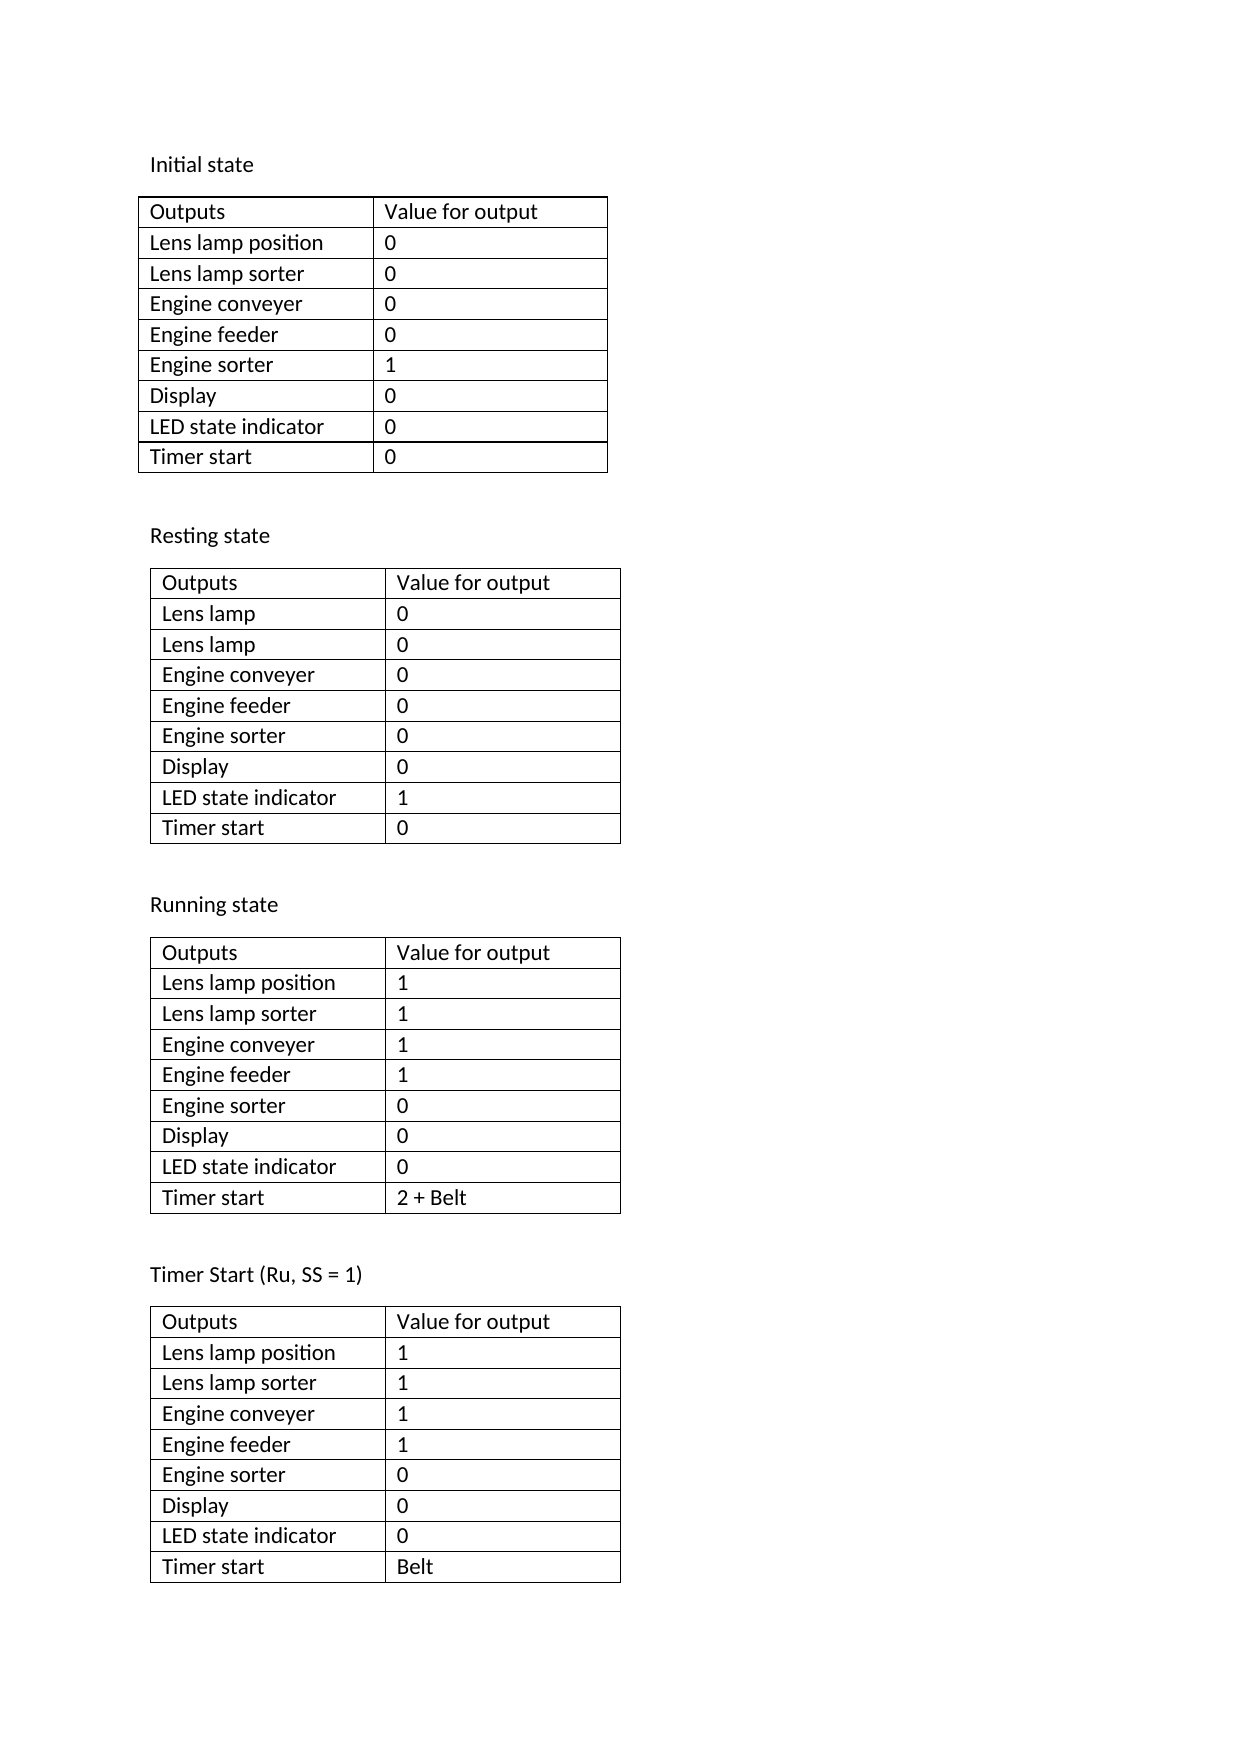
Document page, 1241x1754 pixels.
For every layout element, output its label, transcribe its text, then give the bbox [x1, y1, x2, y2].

table_cell 1 [386, 1430, 620, 1459]
table_cell Timer start [151, 1183, 385, 1212]
table_cell Display [151, 752, 385, 782]
table_cell 0 [374, 259, 607, 288]
table_cell 0 [386, 722, 620, 751]
table_cell Lens lamp sorter [151, 999, 385, 1029]
table_cell Engine sorter [139, 351, 373, 380]
table_cell Engine conveyer [151, 660, 385, 690]
table_cell 1 [386, 1338, 620, 1367]
table_cell Engine conveyer [151, 1399, 385, 1429]
table_cell 1 [386, 1399, 620, 1429]
table_cell Engine conveyer [139, 289, 373, 319]
table_cell LED state indicator [151, 1522, 385, 1551]
table_cell 1 [374, 351, 607, 380]
table_cell Engine feeder [151, 1430, 385, 1459]
text Running state [150, 891, 1090, 918]
text Timer Start (Ru, SS = 1) [150, 1260, 1090, 1288]
table_cell Lens lamp position [139, 228, 373, 258]
table_header Value for output [386, 1307, 620, 1337]
table_cell 0 [386, 630, 620, 659]
table_cell 0 [386, 1491, 620, 1521]
table_cell 1 [386, 969, 620, 998]
table_cell 0 [386, 660, 620, 690]
table_header Outputs [151, 569, 385, 598]
table_cell Engine sorter [151, 722, 385, 751]
table_cell 0 [386, 691, 620, 721]
table_cell Display [139, 381, 373, 411]
table_cell Timer start [151, 814, 385, 843]
table_cell Timer start [151, 1552, 385, 1582]
table_cell Lens lamp [151, 630, 385, 659]
table_cell LED state indicator [139, 412, 373, 441]
table_cell 0 [374, 228, 607, 258]
table_cell 0 [386, 1152, 620, 1182]
table_cell Timer start [139, 443, 373, 472]
table_header Value for output [386, 938, 620, 967]
table_cell Display [151, 1491, 385, 1521]
table_header Outputs [151, 938, 385, 967]
table_cell Belt [386, 1552, 620, 1582]
table_cell Engine sorter [151, 1091, 385, 1121]
table_cell 0 [386, 1122, 620, 1151]
table_cell 0 [386, 1460, 620, 1490]
text Initial state [150, 150, 1090, 178]
table_cell Lens lamp position [151, 1338, 385, 1367]
table_cell Engine feeder [151, 691, 385, 721]
table_cell 1 [386, 999, 620, 1029]
table_cell 1 [386, 1369, 620, 1398]
table_cell Engine sorter [151, 1460, 385, 1490]
table_cell 0 [374, 412, 607, 441]
text Resting state [150, 521, 1090, 549]
table_cell 1 [386, 783, 620, 812]
table_cell Display [151, 1122, 385, 1151]
table_header Value for output [374, 198, 607, 227]
table_cell 0 [374, 443, 607, 472]
table_cell Engine feeder [139, 320, 373, 349]
table_cell Engine conveyer [151, 1030, 385, 1059]
table_cell 0 [386, 1091, 620, 1121]
table_cell 0 [386, 599, 620, 629]
table_header Outputs [151, 1307, 385, 1337]
table_cell 0 [374, 289, 607, 319]
table_cell 0 [374, 320, 607, 349]
table_cell LED state indicator [151, 1152, 385, 1182]
table_cell Lens lamp [151, 599, 385, 629]
table_cell Lens lamp sorter [139, 259, 373, 288]
table_cell Lens lamp position [151, 969, 385, 998]
table_cell 0 [386, 752, 620, 782]
table_header Outputs [139, 198, 373, 227]
table_cell 2 + Belt [386, 1183, 620, 1212]
table_cell 1 [386, 1030, 620, 1059]
table_header Value for output [386, 569, 620, 598]
table_cell 1 [386, 1060, 620, 1090]
table_cell Engine feeder [151, 1060, 385, 1090]
table_cell 0 [386, 1522, 620, 1551]
table_cell 0 [374, 381, 607, 411]
table_cell LED state indicator [151, 783, 385, 812]
table_cell 0 [386, 814, 620, 843]
table_cell Lens lamp sorter [151, 1369, 385, 1398]
